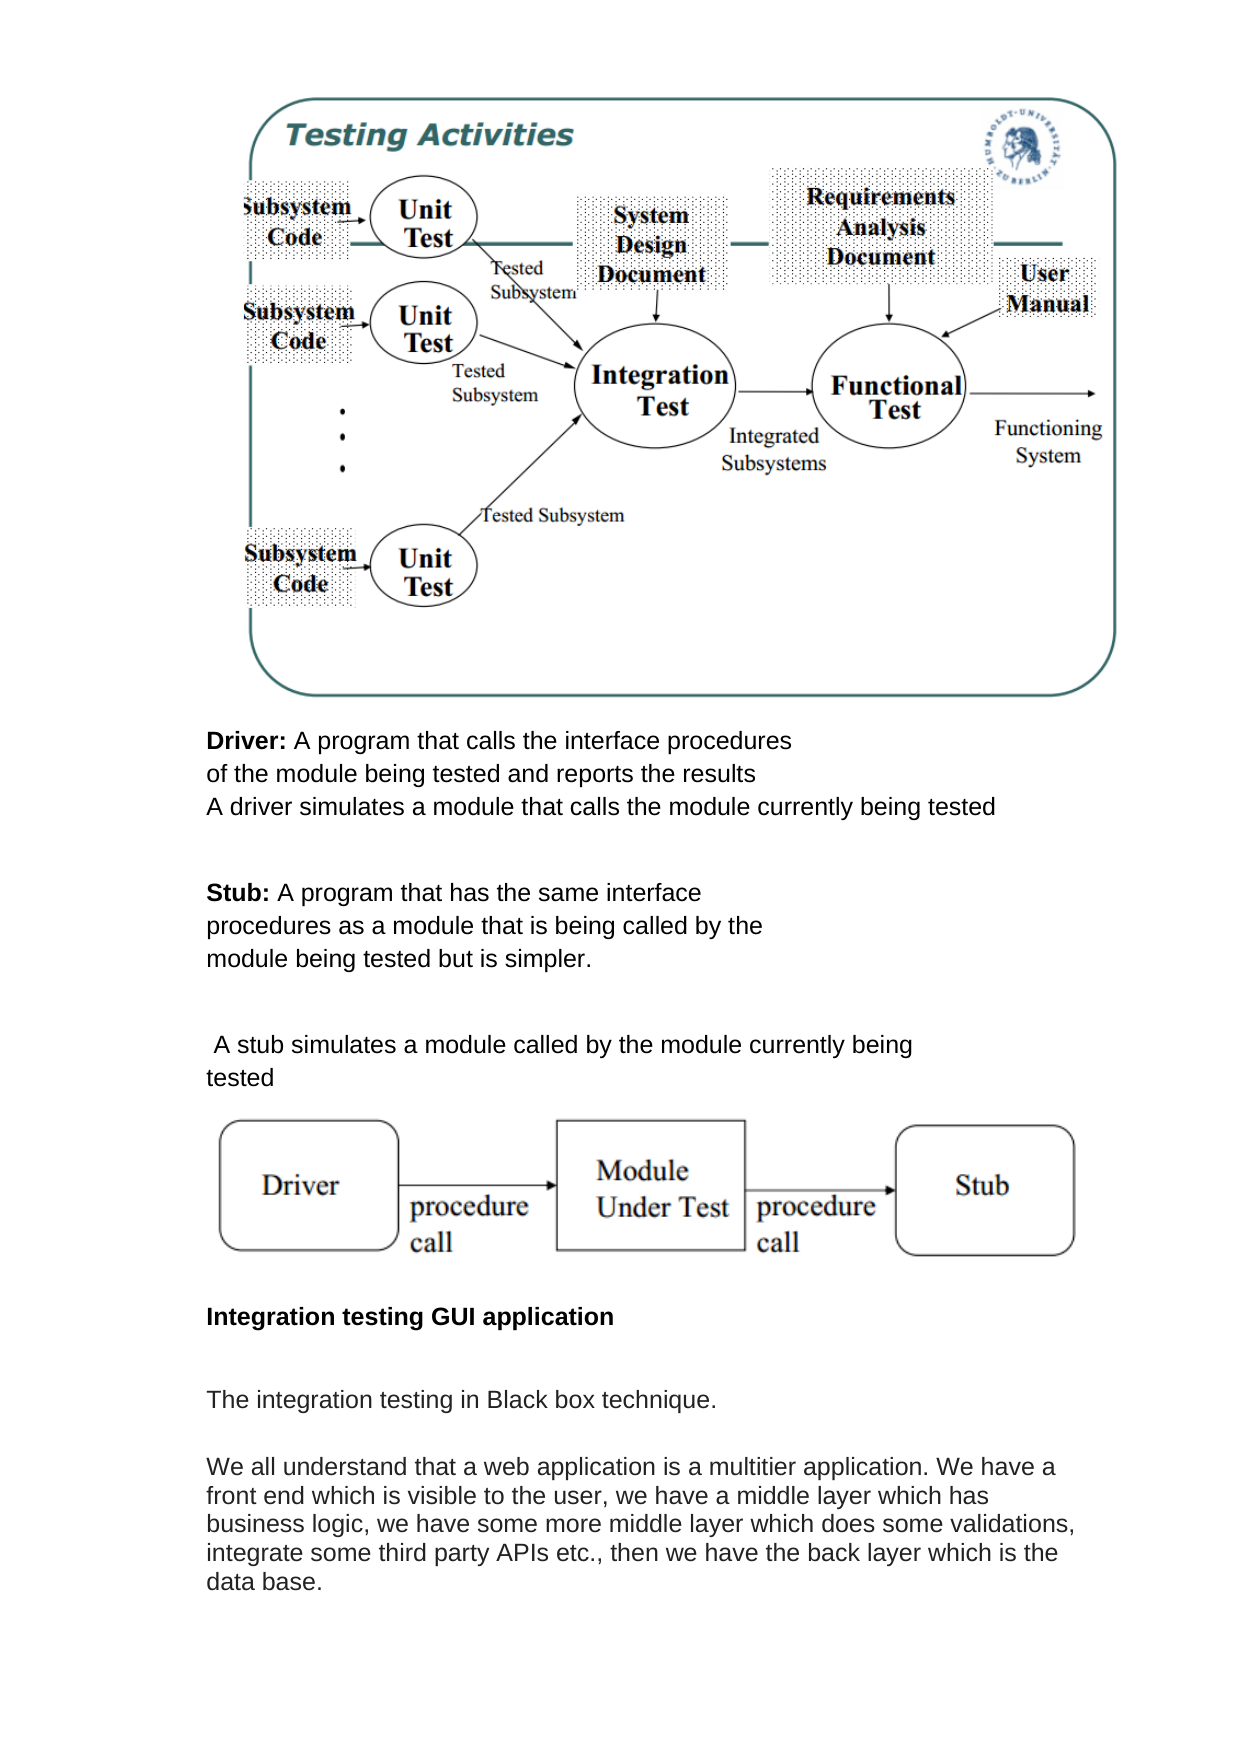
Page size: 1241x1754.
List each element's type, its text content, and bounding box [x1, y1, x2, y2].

text We all understand that a web application is a multitier application. We have a front end which is visible to the user, we have a middle layer which has business logic, we have some more middle layer which does some validations, integrate some third party APIs etc., then we have the back layer which is the data base. [206, 1452, 1092, 1596]
text The integration testing in Black box technique. [206, 1385, 1092, 1413]
text Driver: A program that calls the interface procedures of the module being tested and reports the results A driver simulates a module that calls the module currently being tested [206, 726, 1092, 853]
picture [243, 95, 1123, 701]
subtitle Integration testing GUI application [206, 1302, 1092, 1331]
text Stub: A program that has the same interface procedures as a module that is being called by the module being tested but is simpler. [206, 878, 1092, 1005]
picture [206, 1116, 1089, 1277]
text A stub simulates a module called by the module currently being tested [206, 1030, 1092, 1092]
